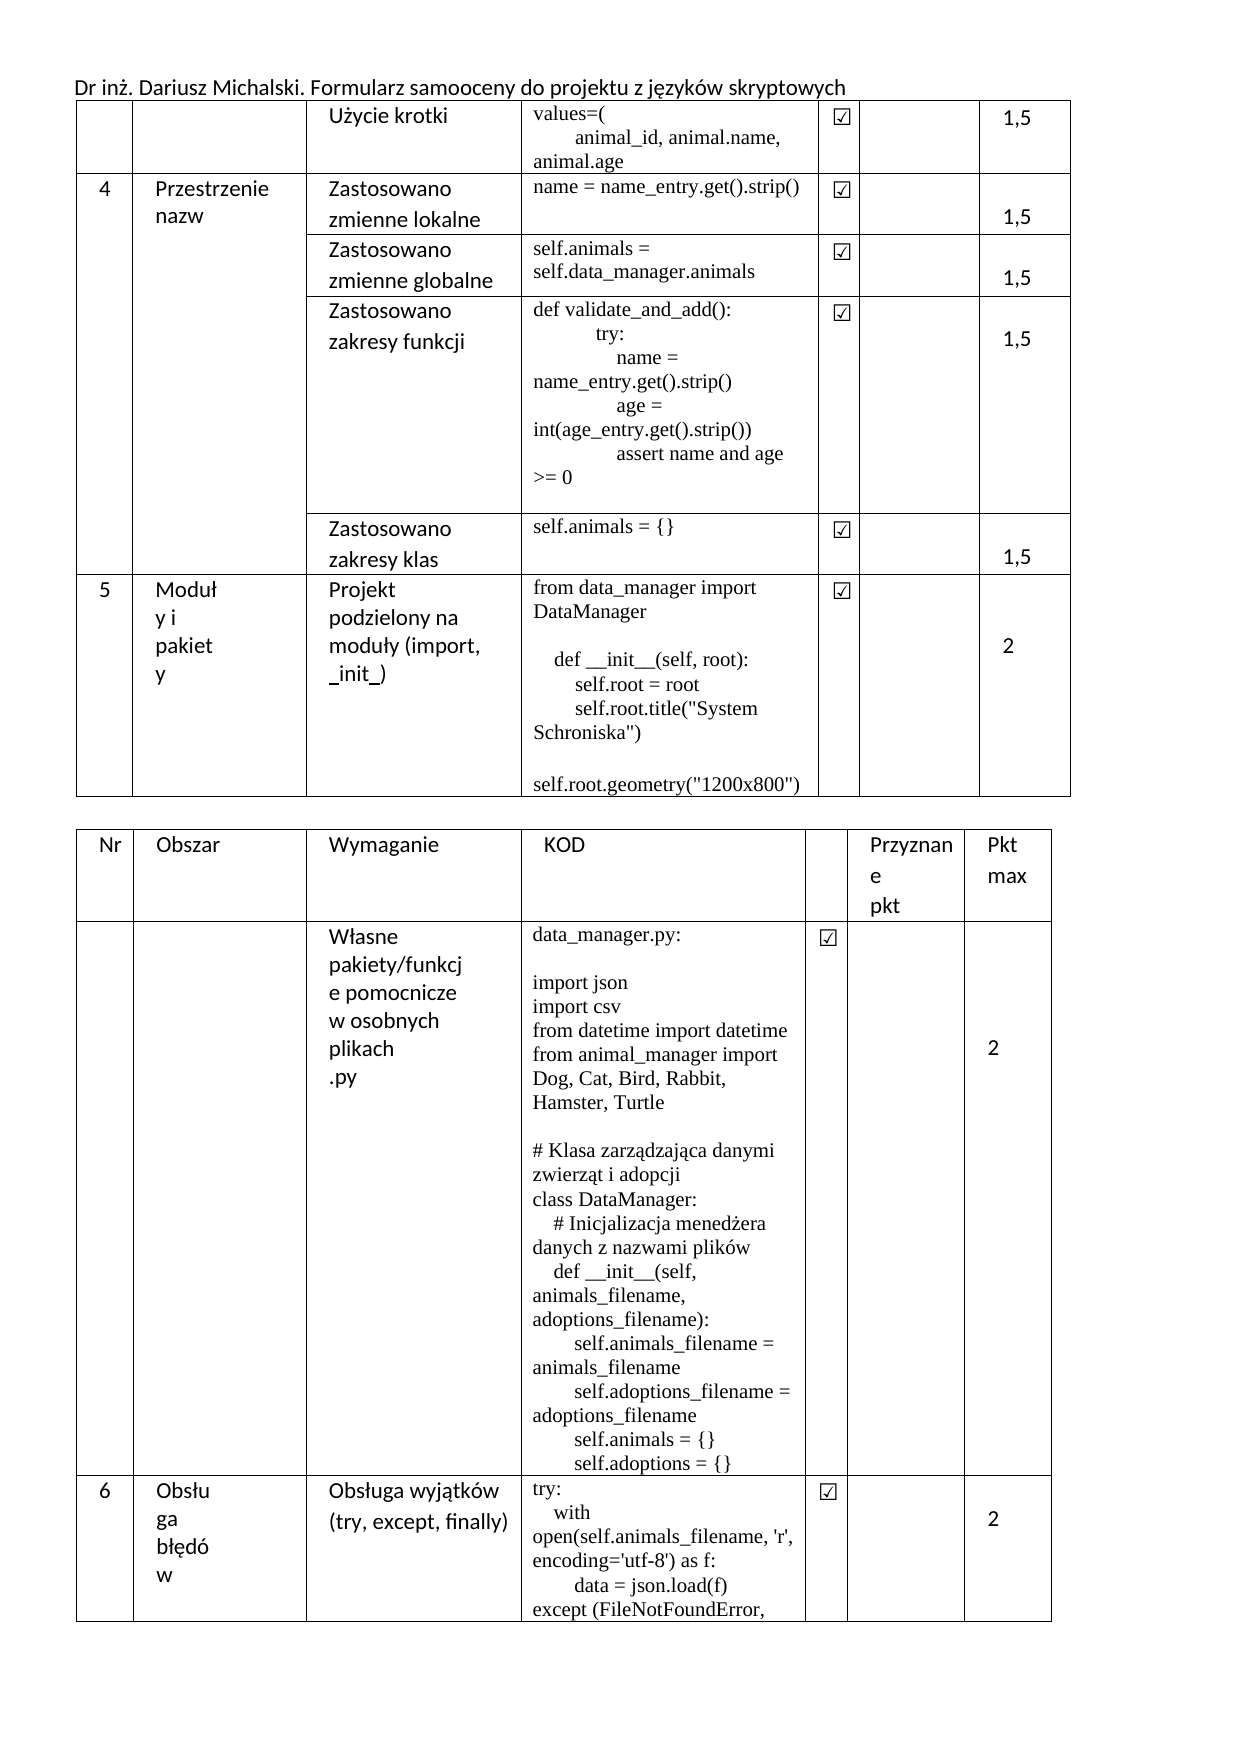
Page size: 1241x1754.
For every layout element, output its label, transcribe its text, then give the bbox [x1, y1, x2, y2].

table_header KOD [522, 830, 805, 921]
table_cell ☑ [819, 174, 859, 234]
table_cell [860, 101, 979, 173]
table_header [806, 830, 847, 921]
table_cell 1,5 [980, 514, 1070, 574]
table_cell name = name_entry.get().strip() [522, 174, 818, 234]
table_header Pkt max [965, 830, 1051, 921]
table_cell [848, 1476, 964, 1621]
table_cell Zastosowano zmienne globalne [307, 235, 521, 296]
table_cell Projekt podzielony na moduły (import, init ) [307, 575, 521, 796]
table_cell def validate_and_add(): try: name = name_entry.get().strip() age = int(age_entry.get().strip()) assert name and age >= 0 [522, 297, 818, 513]
table_cell ☑ [819, 297, 859, 513]
table_header Nr [77, 830, 133, 921]
table_cell Zastosowano zmienne lokalne [307, 174, 521, 234]
table_cell Przestrzenie nazw [133, 174, 306, 574]
table_cell 1,5 [980, 101, 1070, 173]
table_cell 2 [980, 575, 1070, 796]
table_header Wymaganie [307, 830, 521, 921]
table_cell [860, 235, 979, 296]
table_cell [860, 514, 979, 574]
table_cell ☑ [819, 514, 859, 574]
table_cell data_manager.py: import json import csv from datetime import datetime from animal_manager import Dog, Cat, Bird, Rabbit, Hamster, Turtle # Klasa zarządzająca danymi zwierząt i adopcji class DataManager: # Inicjalizacja menedżera danych z nazwami plików def __init__(self, animals_filename, adoptions_filename): self.animals_filename = animals_filename self.adoptions_filename = adoptions_filename self.animals = {} self.adoptions = {} [522, 922, 805, 1475]
table_cell Własne pakiety/funkcje pomocnicze w osobnych plikach .py [307, 922, 521, 1475]
table_cell [860, 297, 979, 513]
table_header Przyznane pkt [848, 830, 964, 921]
table_cell 2 [965, 1476, 1051, 1621]
table_cell [134, 922, 306, 1475]
table_cell ☑ [819, 575, 859, 796]
table_cell from data_manager import DataManager def __init__(self, root): self.root = root self.root.title("System Schroniska") self.root.geometry("1200x800") [522, 575, 818, 796]
table_cell 1,5 [980, 297, 1070, 513]
table_cell 4 [77, 174, 132, 574]
table_cell ☑ [806, 922, 847, 1475]
table_cell [860, 575, 979, 796]
table_cell Obsługa błędów [134, 1476, 306, 1621]
table_cell [848, 922, 964, 1475]
table_cell Użycie krotki [307, 101, 521, 173]
table_cell 1,5 [980, 235, 1070, 296]
table_cell 2 [965, 922, 1051, 1475]
table_cell Zastosowano zakresy klas [307, 514, 521, 574]
table_cell ☑ [819, 235, 859, 296]
table_cell self.animals = {} [522, 514, 818, 574]
table_cell values=( animal_id, animal.name, animal.age [522, 101, 818, 173]
table_cell ☑ [819, 101, 859, 173]
table_cell 1,5 [980, 174, 1070, 234]
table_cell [307, 1476, 521, 1621]
table_cell 5 [77, 575, 132, 796]
table_cell ☑ [806, 1476, 847, 1621]
table_cell [860, 174, 979, 234]
table_cell 6 [77, 1476, 133, 1621]
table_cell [522, 1476, 805, 1621]
table_cell [77, 922, 133, 1475]
table_header Obszar [134, 830, 306, 921]
table_cell Zastosowano zakresy funkcji [307, 297, 521, 513]
table_cell self.animals = self.data_manager.animals [522, 235, 818, 296]
table_cell Moduły i pakiety [133, 575, 306, 796]
